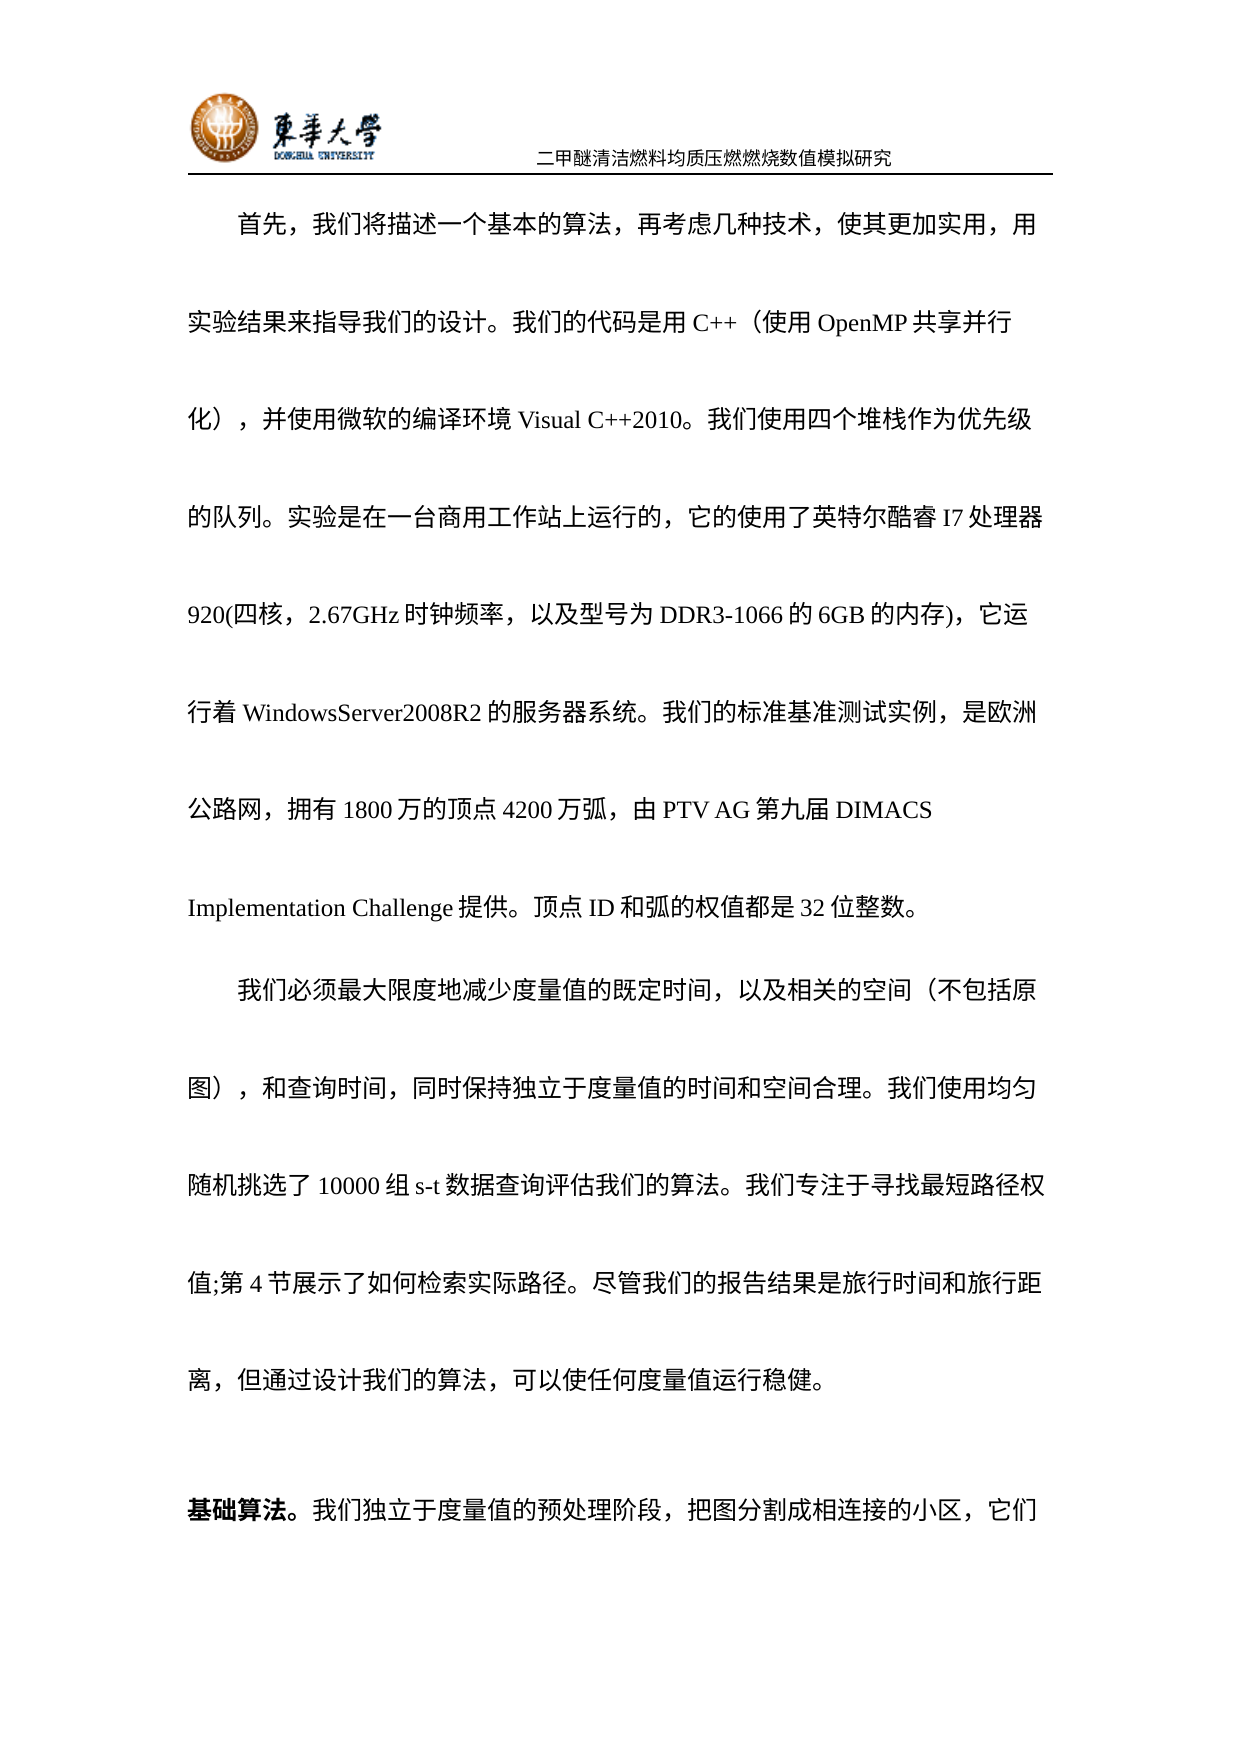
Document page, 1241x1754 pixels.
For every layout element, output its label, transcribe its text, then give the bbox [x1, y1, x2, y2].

picture [187, 88, 386, 166]
list 基础算法。我们独立于度量值的预处理阶段，把图分割成相连接的小区，它们各自有着最多的U（输入参数）顶点，尽可能少的使用边界圆弧（在不同小区的端点弧）。 [187, 1476, 1053, 1541]
list 我们必须最大限度地减少度量值的既定时间，以及相关的空间（不包括原图），和查询时间，同时保持独立于度量值的时间和空间合理。我们使用均匀随机挑选了10000组s-t数据查询评估我们的算法。我们专注于寻找最短路径权值;第4节展示了如何检索实际路径。尽管我们的报告结果是旅行时间和旅行距离，但通过设计我们的算法，可以使任何度量值运行稳健。 [187, 956, 1053, 1411]
list 首先，我们将描述一个基本的算法，再考虑几种技术，使其更加实用，用实验结果来指导我们的设计。我们的代码是用C++（使用OpenMP共享并行化），并使用微软的编译环境Visual C++2010。我们使用四个堆栈作为优先级的队列。实验是在一台商用工作站上运行的，它的使用了英特尔酷睿I7处理器920(四核，2.67GHz时钟频率，以及型号为DDR3-1066的6GB的内存)，它运行着WindowsServer2008R2的服务器系统。我们的标准基准测试实例，是欧洲公路网，拥有1800万的顶点4200万弧，由PTV AG第九届DIMACS Implementation Challenge提供。顶点ID和弧的权值都是32位整数。 [187, 191, 1053, 938]
